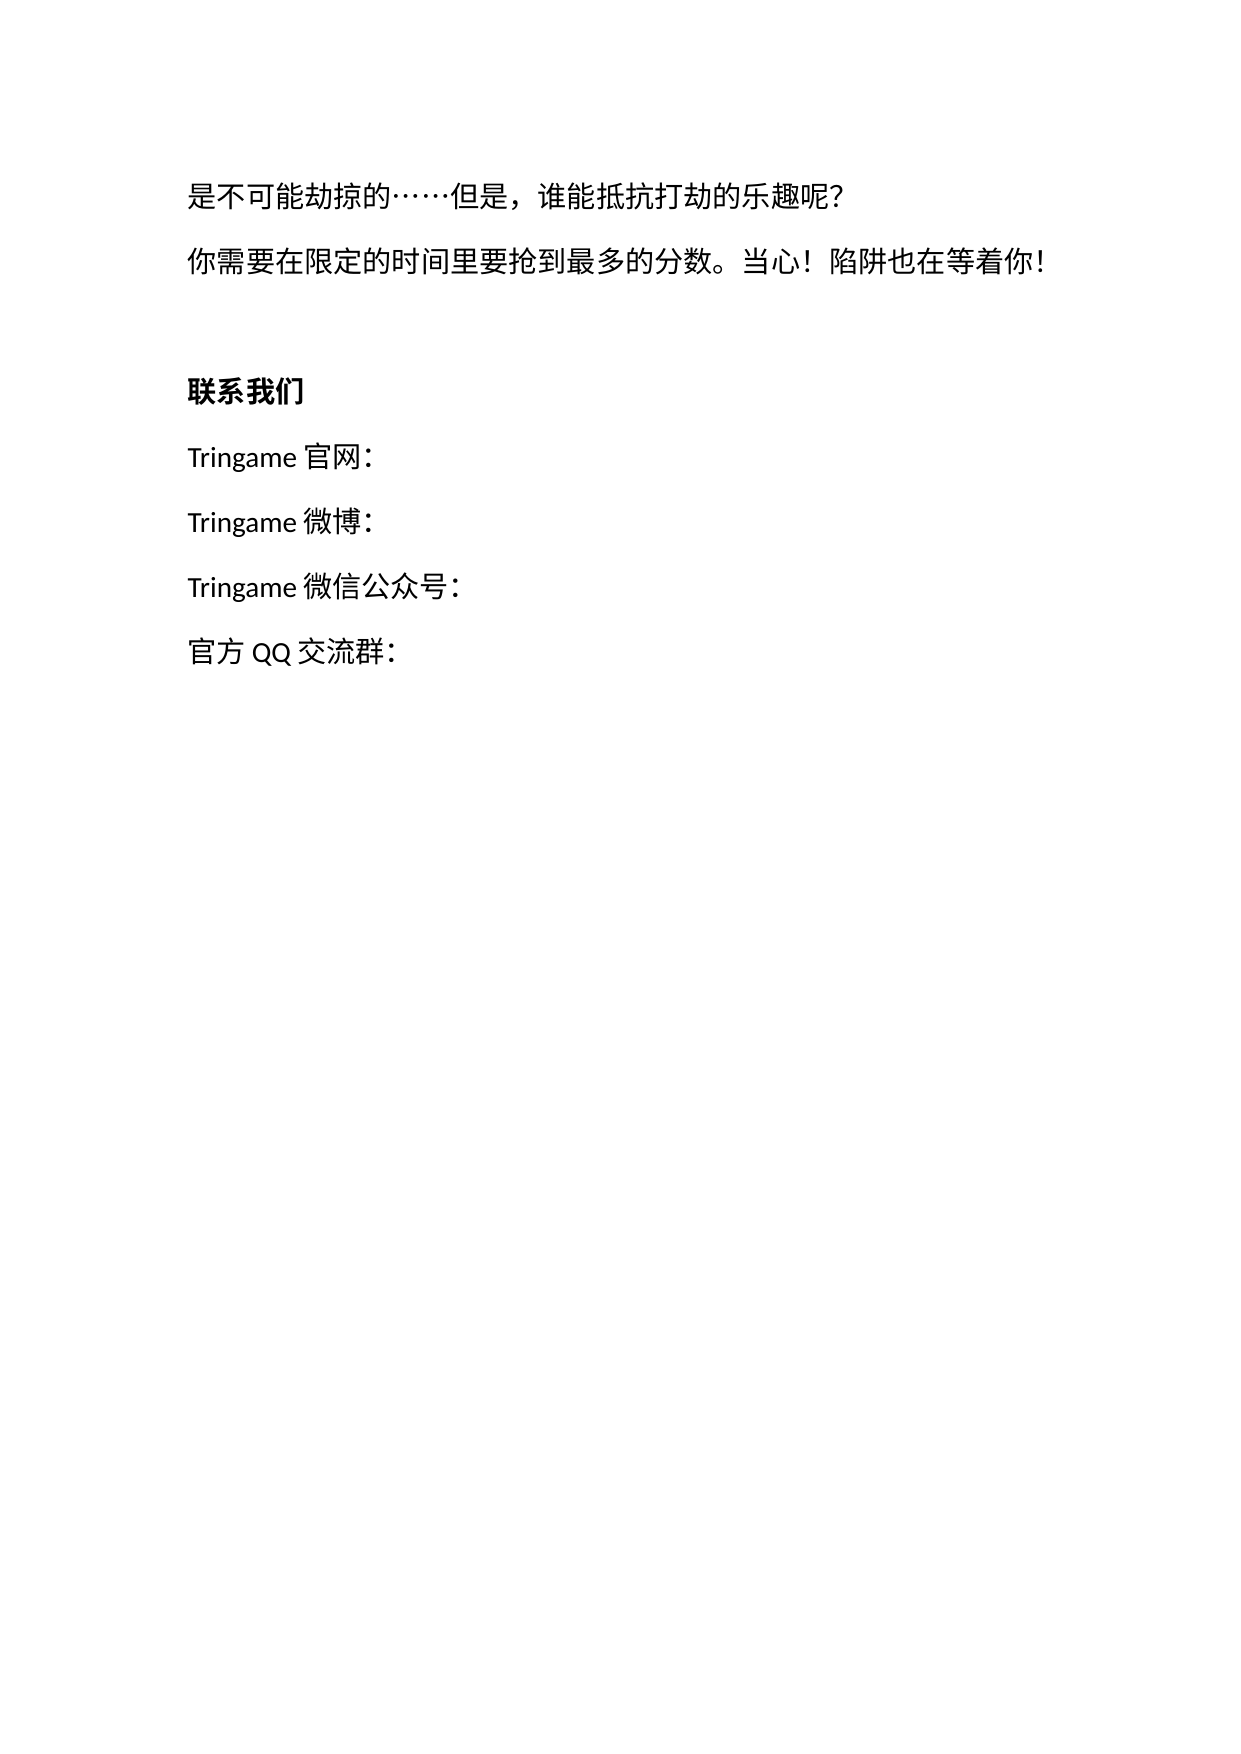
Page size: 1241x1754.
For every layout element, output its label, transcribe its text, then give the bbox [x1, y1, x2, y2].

text Tringame微信公众号： [187, 552, 1053, 617]
text 联系我们 [187, 357, 1053, 422]
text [187, 162, 1053, 227]
text 官方QQ交流群： [187, 617, 1053, 682]
text 你需要在限定的时间里要抢到最多的分数。当心！陷阱也在等着你！ [187, 227, 1053, 292]
text Tringame官网： [187, 422, 1053, 487]
text Tringame微博： [187, 487, 1053, 552]
